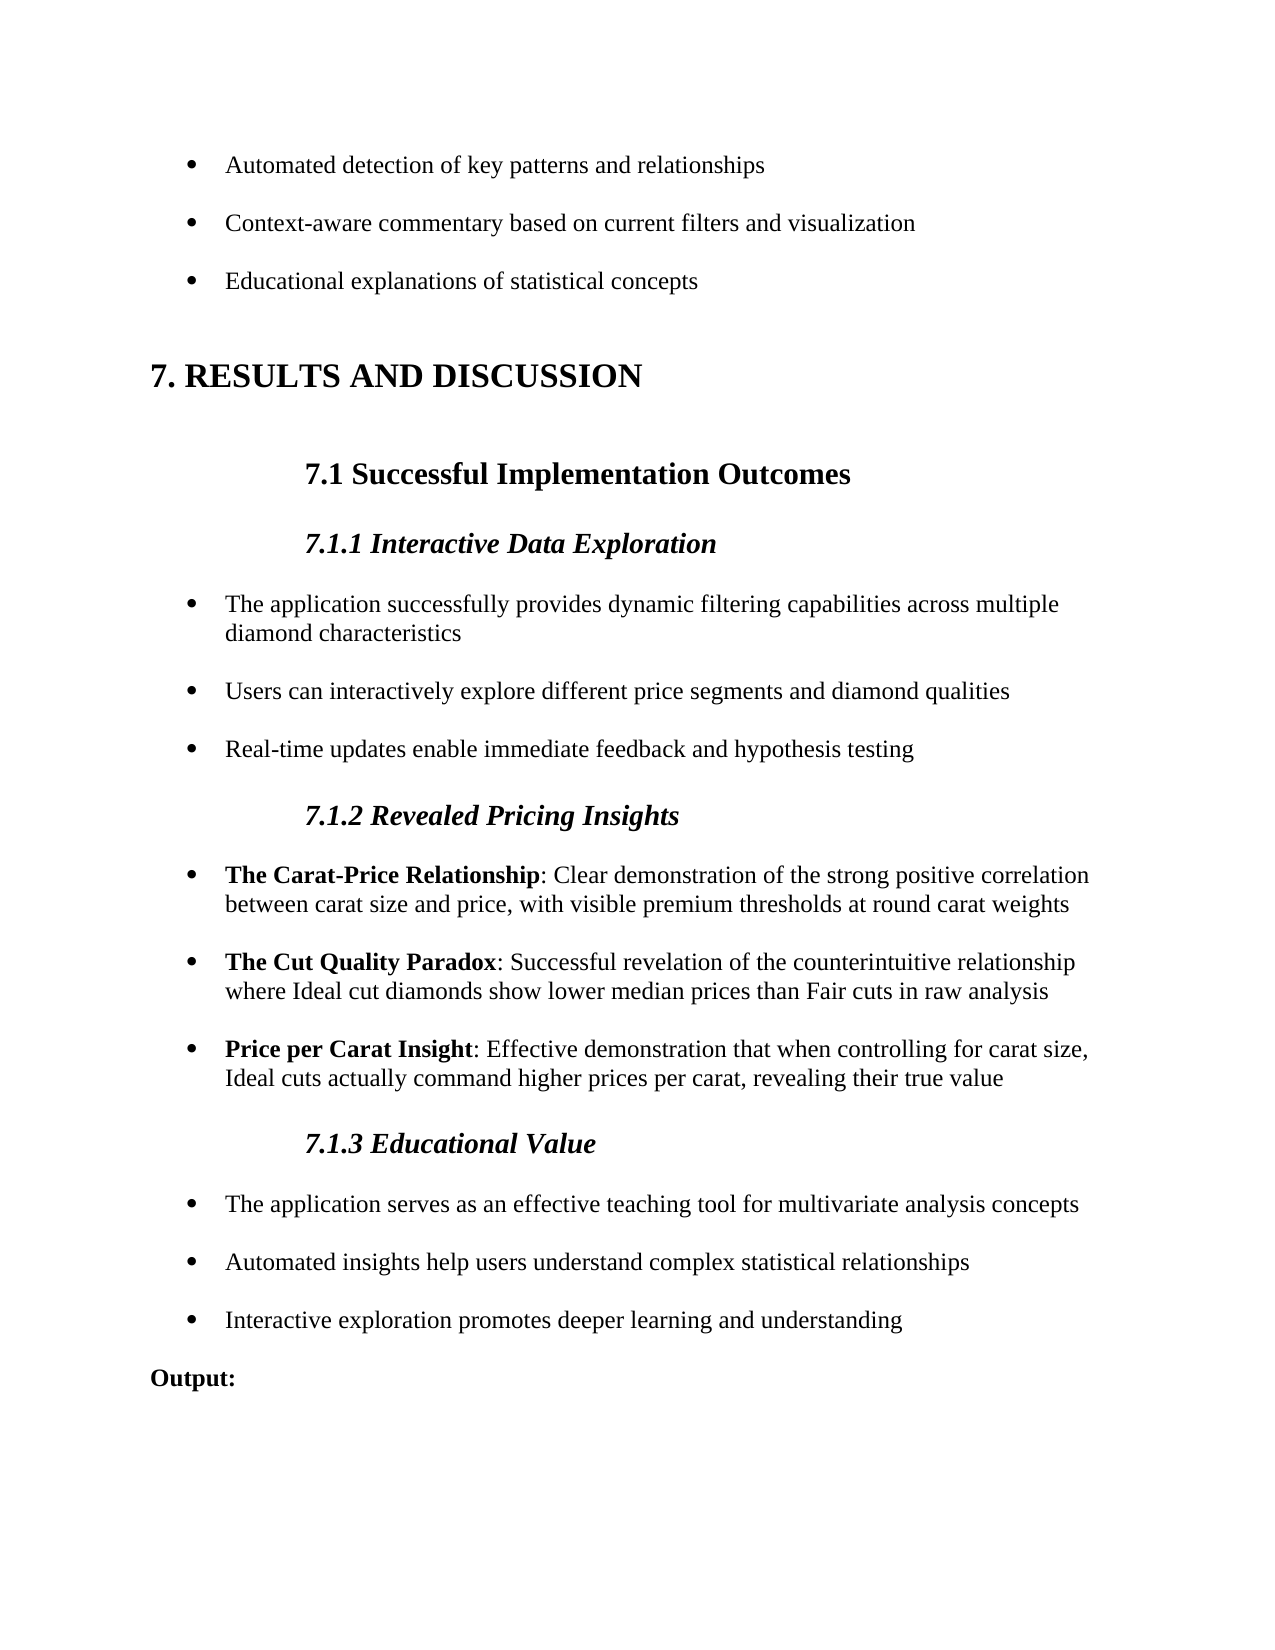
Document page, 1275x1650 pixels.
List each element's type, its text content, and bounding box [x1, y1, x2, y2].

subtitle 7.1 Successful Implementation Outcomes [304, 444, 1125, 491]
list Automated detection of key patterns and relationships [187, 150, 1125, 179]
list Automated insights help users understand complex statistical relationships [187, 1247, 1125, 1276]
list The application serves as an effective teaching tool for multivariate analysis concepts [187, 1189, 1125, 1218]
list Interactive exploration promotes deeper learning and understanding [187, 1305, 1125, 1334]
list Context-aware commentary based on current filters and visualization [187, 208, 1125, 237]
list The application successfully provides dynamic filtering capabilities across multiple diamond characteristics [187, 589, 1125, 647]
list The Carat-Price Relationship: Clear demonstration of the strong positive correlation between carat size and price, with visible premium thresholds at round carat weights [187, 861, 1125, 918]
subtitle 7.1.2 Revealed Pricing Insights [304, 788, 1125, 831]
text Output: [150, 1363, 1125, 1392]
list Price per Carat Insight: Effective demonstration that when controlling for carat size, Ideal cuts actually command higher prices per carat, revealing their true value [187, 1034, 1125, 1091]
subtitle 7.1.1 Interactive Data Exploration [304, 516, 1125, 560]
list Users can interactively explore different price segments and diamond qualities [187, 676, 1125, 705]
subtitle 7. RESULTS AND DISCUSSION [150, 344, 1125, 394]
subtitle 7.1.3 Educational Value [304, 1116, 1125, 1160]
list Real-time updates enable immediate feedback and hypothesis testing [187, 734, 1125, 763]
list The Cut Quality Paradox: Successful revelation of the counterintuitive relationship where Ideal cut diamonds show lower median prices than Fair cuts in raw analysis [187, 947, 1125, 1005]
list Educational explanations of statistical concepts [187, 266, 1125, 294]
